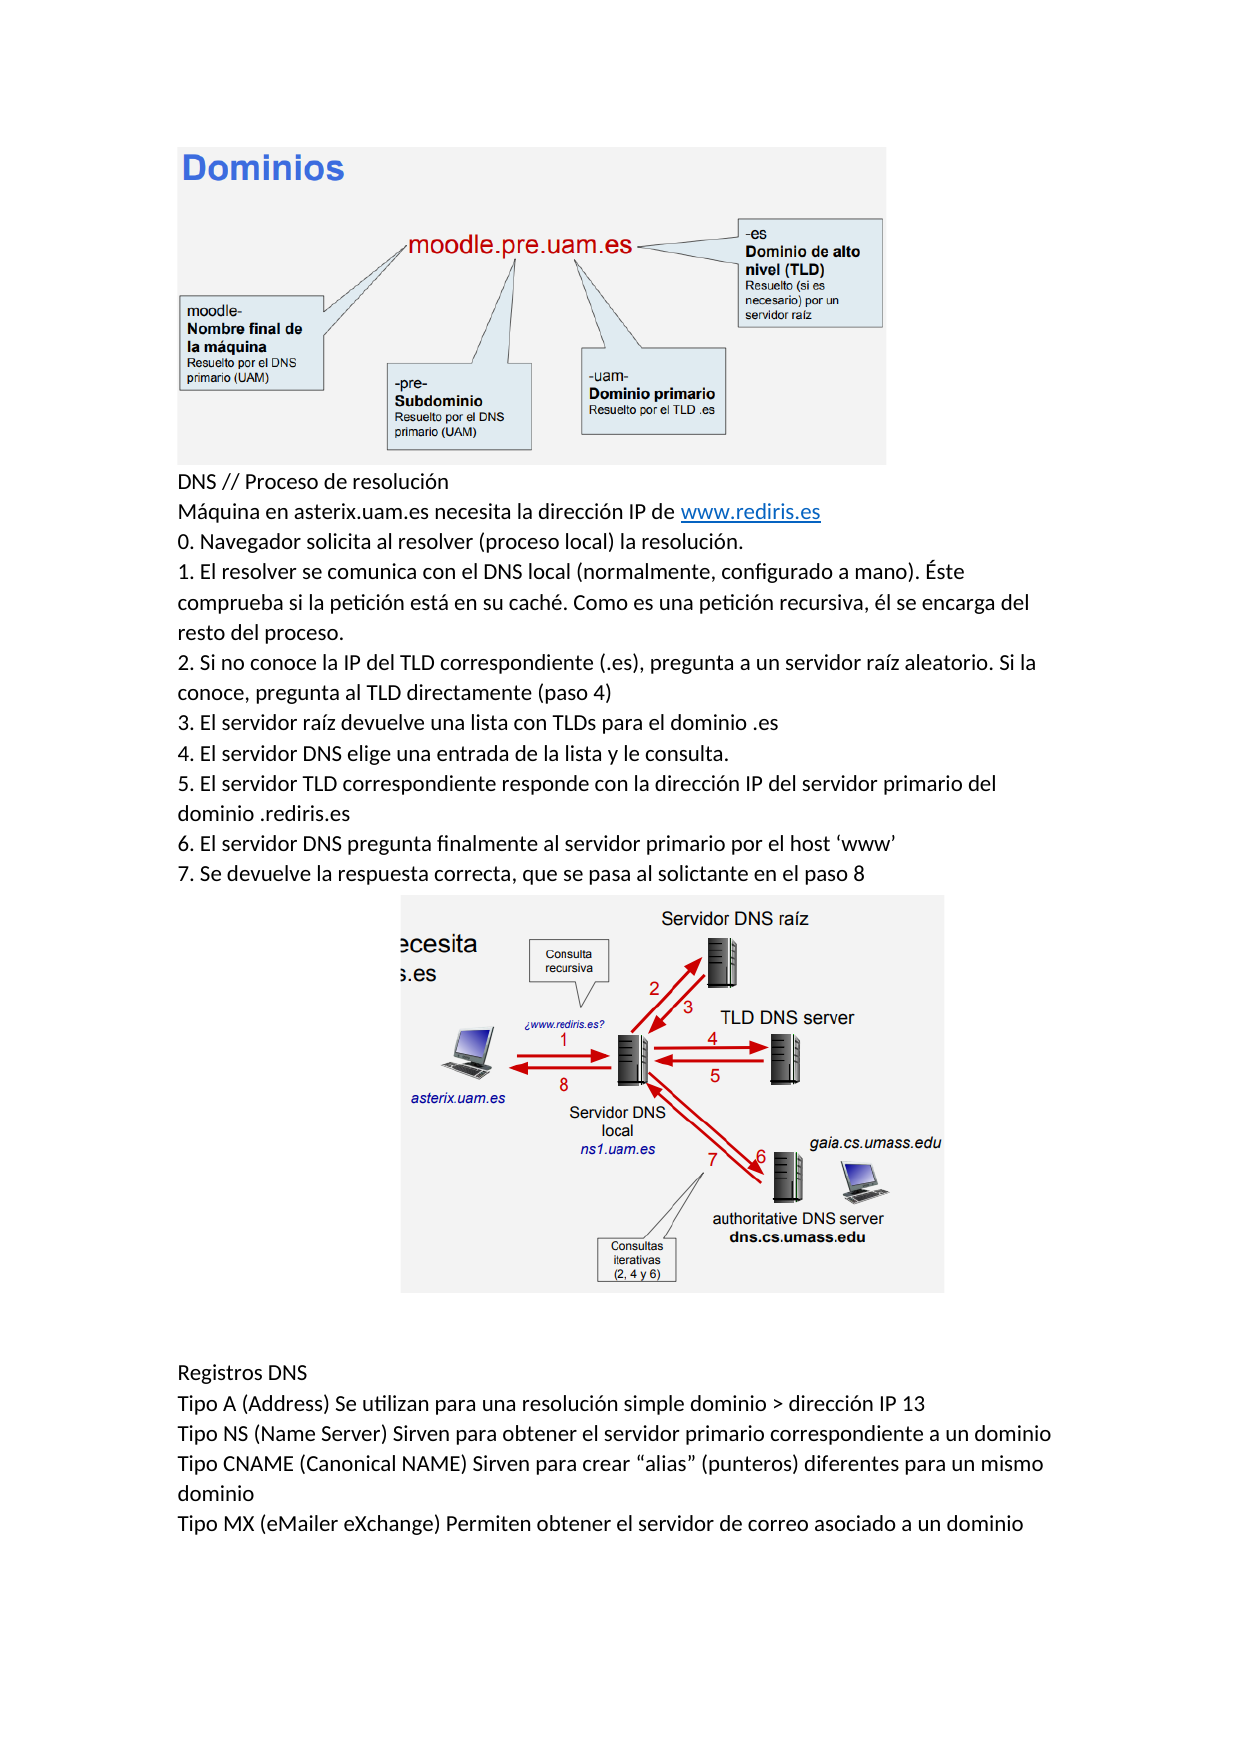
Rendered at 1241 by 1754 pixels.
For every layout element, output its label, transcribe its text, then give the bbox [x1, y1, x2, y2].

text 7. Se devuelve la respuesta correcta, que se pasa al solictante en el paso 8 [177, 859, 1063, 887]
text 2. Si no conoce la IP del TLD correspondiente (.es), pregunta a un servidor raíz aleatorio. Si la conoce, pregunta al TLD directamente (paso 4) [177, 648, 1063, 706]
text Tipo NS (Name Server) Sirven para obtener el servidor primario correspondiente a un dominio Tipo CNAME (Canonical NAME) Sirven para crear “alias” (punteros) diferentes para un mismo dominio [177, 1419, 1063, 1507]
text 1. El resolver se comunica con el DNS local (normalmente, configurado a mano). Éste comprueba si la petición está en su caché. Como es una petición recursiva, él se encarga del resto del proceso. [177, 557, 1063, 646]
picture [177, 147, 887, 465]
text 4. El servidor DNS elige una entrada de la lista y le consulta. [177, 739, 1063, 767]
text Máquina en asterix.uam.es necesita la dirección IP de www.rediris.es [177, 497, 1063, 525]
text DNS // Proceso de resolución [177, 467, 1063, 495]
text Tipo MX (eMailer eXchange) Permiten obtener el servidor de correo asociado a un dominio [177, 1509, 1063, 1537]
text 5. El servidor TLD correspondiente responde con la dirección IP del servidor primario del dominio .rediris.es [177, 769, 1063, 827]
text 3. El servidor raíz devuelve una lista con TLDs para el dominio .es [177, 708, 1063, 736]
text Registros DNS [177, 1358, 1063, 1386]
text Tipo A (Address) Se utilizan para una resolución simple dominio > dirección IP 13 [177, 1389, 1063, 1417]
text 6. El servidor DNS pregunta finalmente al servidor primario por el host ‘www’ [177, 829, 1063, 857]
text 0. Navegador solicita al resolver (proceso local) la resolución. [177, 527, 1063, 555]
picture [400, 895, 945, 1293]
